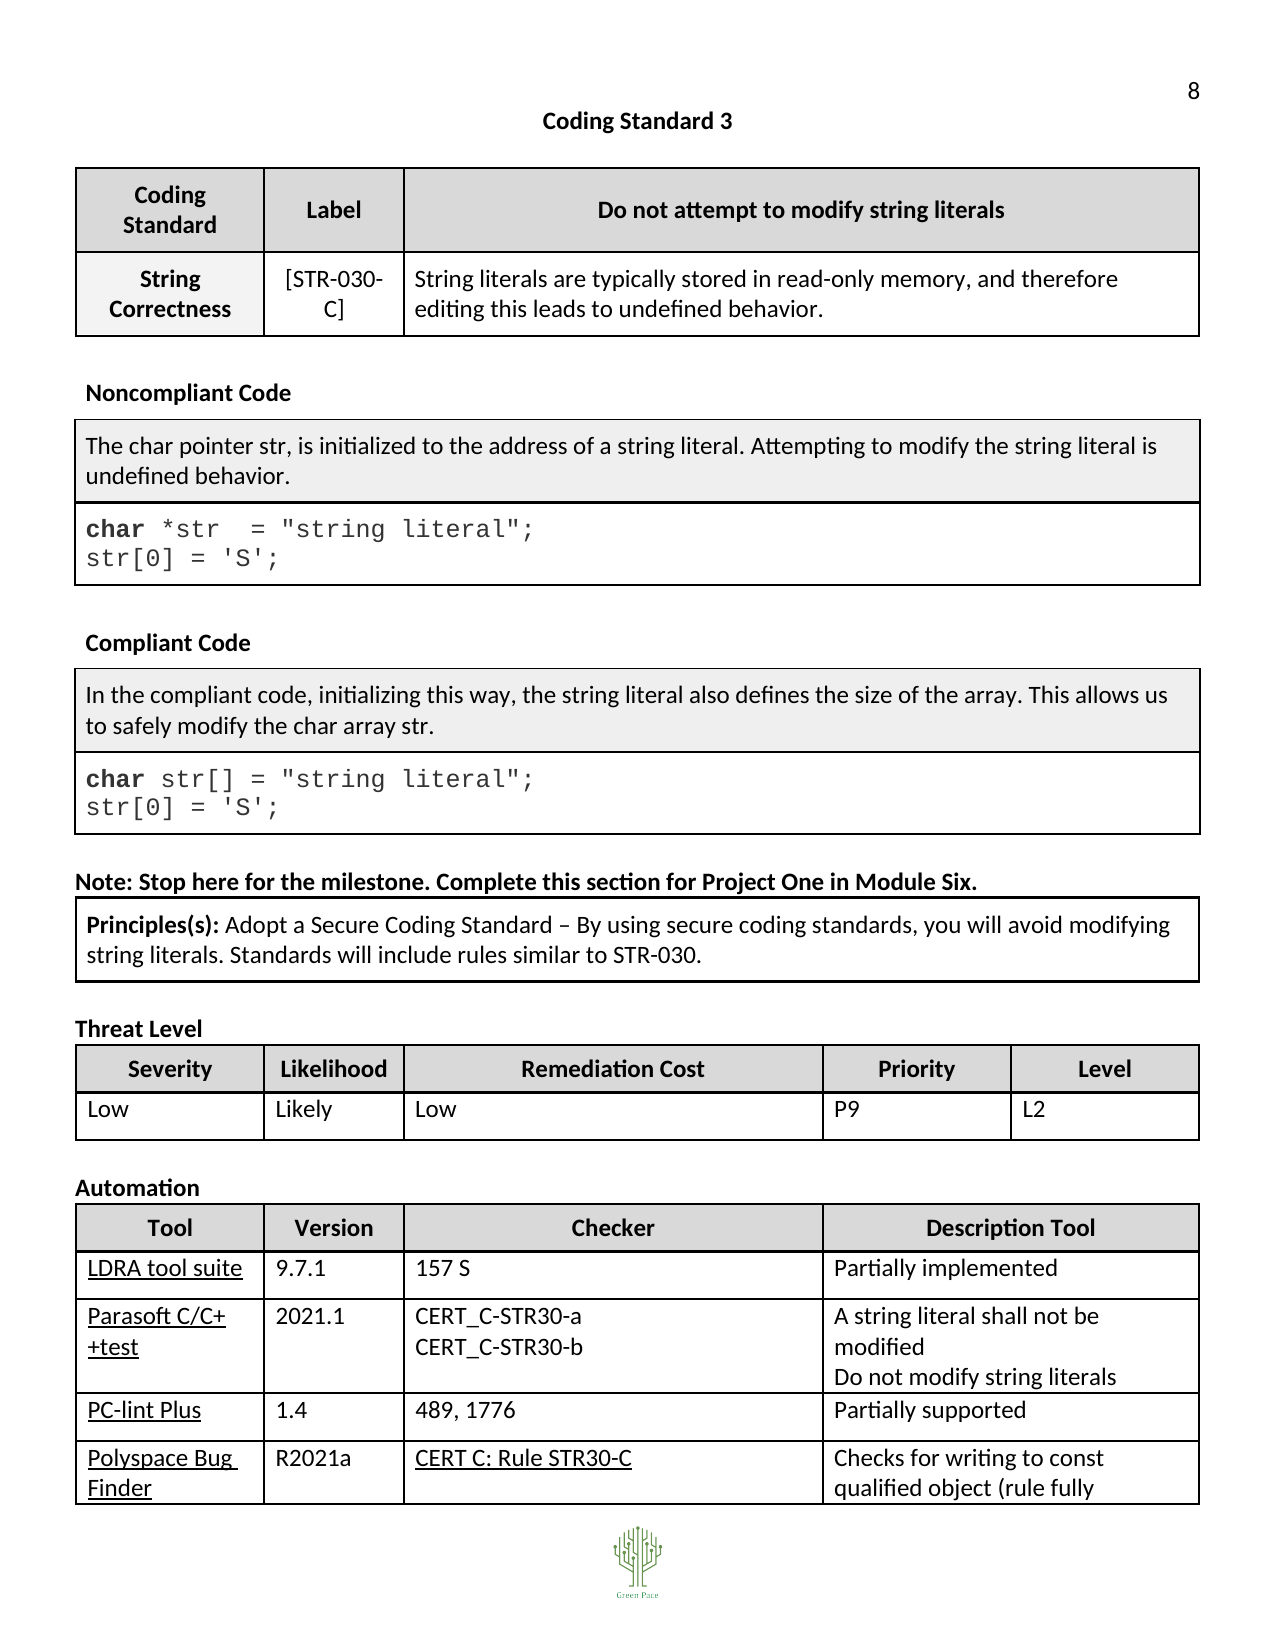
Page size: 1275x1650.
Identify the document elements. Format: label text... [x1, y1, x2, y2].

table_header Noncompliant Code [75, 367, 1200, 418]
table_cell 2021.1 [265, 1300, 403, 1392]
table_cell LDRA tool suite [77, 1253, 263, 1298]
table_cell PC-lint Plus [77, 1394, 263, 1440]
table_cell L2 [1012, 1094, 1198, 1139]
table_cell 489, 1776 [405, 1394, 822, 1440]
text Automation [75, 1172, 1200, 1202]
table_header Level [1012, 1046, 1198, 1091]
table_header Priority [824, 1046, 1010, 1091]
picture [605, 1521, 670, 1606]
table_header Principles(s): Adopt a Secure Coding Standard – By using secure coding standards, you will avoid modifying string literals. Standards will include rules similar to STR-030. [77, 899, 1198, 980]
table_cell 157 S [405, 1253, 822, 1298]
table_cell [STR-030-C] [265, 253, 403, 334]
table_header Likelihood [265, 1046, 403, 1091]
table_header Label [265, 169, 403, 251]
table_cell R2021a [265, 1442, 403, 1503]
table_cell Partially supported [824, 1394, 1198, 1440]
table_header Do not attempt to modify string literals [405, 169, 1198, 251]
table_header Version [265, 1205, 403, 1250]
table_cell char *str = "string literal"; str[0] = 'S'; [76, 504, 1199, 584]
table_cell Low [405, 1094, 822, 1139]
table_header Description Tool [824, 1205, 1198, 1250]
table_cell A string literal shall not be modified Do not modify string literals [824, 1300, 1198, 1392]
table_cell 9.7.1 [265, 1253, 403, 1298]
subtitle Coding Standard 3 [75, 106, 1200, 136]
table_header Severity [77, 1046, 263, 1091]
text Note: Stop here for the milestone. Complete this section for Project One in Module Six. [75, 866, 1200, 896]
table_cell P9 [824, 1094, 1010, 1139]
table_cell Low [77, 1094, 263, 1139]
table_cell Likely [265, 1094, 403, 1139]
table_header Compliant Code [75, 616, 1200, 668]
table_cell CERT_C-STR30-a CERT_C-STR30-b [405, 1300, 822, 1392]
table_cell In the compliant code, initializing this way, the string literal also defines the size of the array. This allows us to safely modify the char array str. [76, 669, 1199, 751]
table_cell String literals are typically stored in read-only memory, and therefore editing this leads to undefined behavior. [405, 253, 1198, 334]
table_cell Polyspace Bug Finder [77, 1442, 263, 1503]
table_header Coding Standard [77, 169, 263, 251]
table_header Remediation Cost [405, 1046, 822, 1091]
table_header Tool [77, 1205, 263, 1250]
text Threat Level [75, 1013, 1200, 1043]
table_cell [824, 1442, 1198, 1503]
table_cell String Correctness [77, 253, 263, 334]
table_cell CERT C: Rule STR30-C [405, 1442, 822, 1503]
table_cell char str[] = "string literal"; str[0] = 'S'; [76, 753, 1199, 833]
table_cell Parasoft C/C++test [77, 1300, 263, 1392]
table_header Checker [405, 1205, 822, 1250]
table_cell 1.4 [265, 1394, 403, 1440]
table_cell Partially implemented [824, 1253, 1198, 1298]
table_cell The char pointer str, is initialized to the address of a string literal. Attempting to modify the string literal is undefined behavior. [76, 420, 1199, 501]
